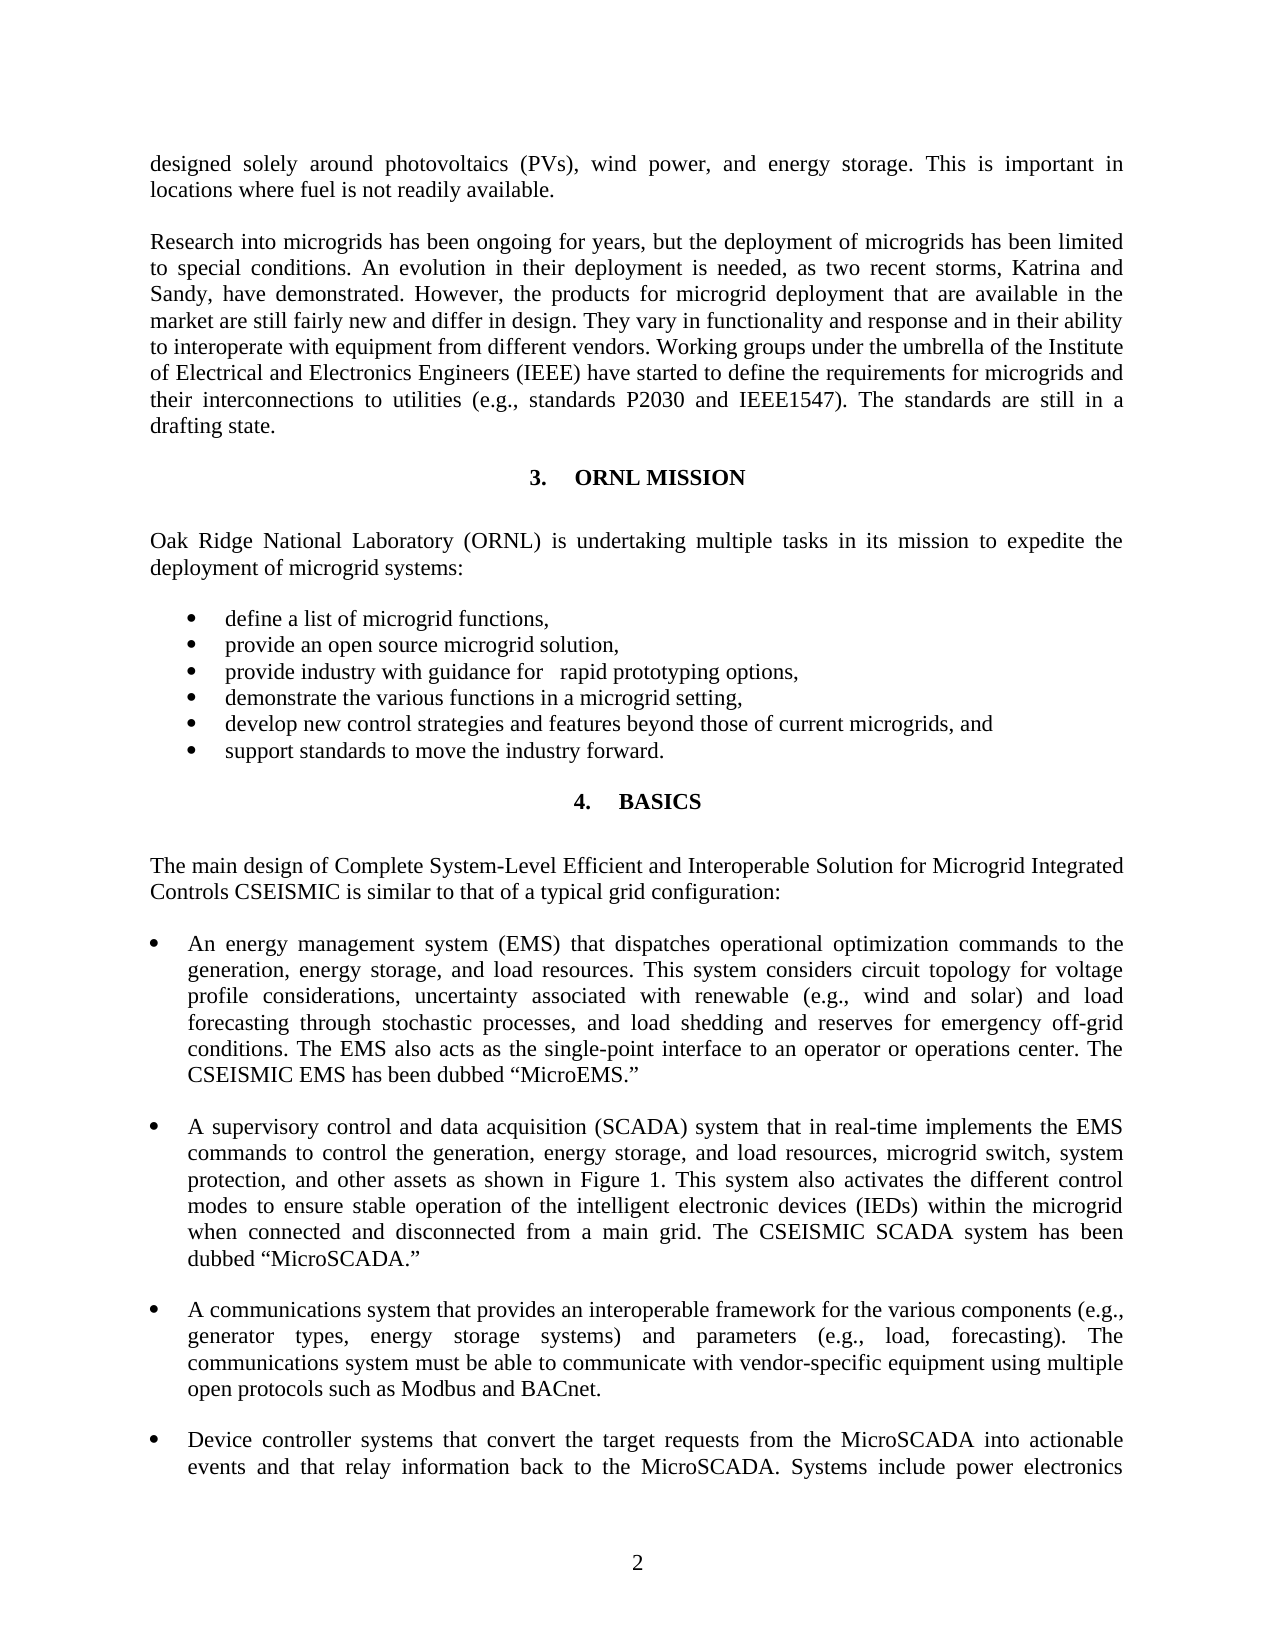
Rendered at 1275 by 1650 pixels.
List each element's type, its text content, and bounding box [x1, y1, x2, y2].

list develop new control strategies and features beyond those of current microgrids, and [187, 711, 1125, 737]
text Research into microgrids has been ongoing for years, but the deployment of microgrids has been limited to special conditions. An evolution in their deployment is needed, as two recent storms, Katrina and Sandy, have demonstrated. However, the products for microgrid deployment that are available in the market are still fairly new and differ in design. They vary in functionality and response and in their ability to interoperate with equipment from different vendors. Working groups under the umbrella of the Institute of Electrical and Electronics Engineers (IEEE) have started to define the requirements for microgrids and their interconnections to utilities (e.g., standards P2030 and IEEE1547). The standards are still in a drafting state. [150, 228, 1125, 438]
list support standards to move the industry forward. [187, 737, 1125, 763]
list provide industry with guidance for rapid prototyping options, [187, 658, 1125, 684]
subtitle ORNL MISSION [150, 463, 1125, 490]
text The main design of Complete System-Level Efficient and Interoperable Solution for Microgrid Integrated Controls CSEISMIC is similar to that of a typical grid configuration: [150, 852, 1125, 905]
text Oak Ridge National Laboratory (ORNL) is undertaking multiple tasks in its mission to expedite the deployment of microgrid systems: [150, 527, 1125, 580]
list A supervisory control and data acquisition (SCADA) system that in real-time implements the EMS commands to control the generation, energy storage, and load resources, microgrid switch, system protection, and other assets as shown in Figure 1. This system also activates the different control modes to ensure stable operation of the intelligent electronic devices (IEDs) within the microgrid when connected and disconnected from a main grid. The CSEISMIC SCADA system has been dubbed “MicroSCADA.” [150, 1113, 1125, 1271]
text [150, 150, 1125, 203]
list provide an open source microgrid solution, [187, 631, 1125, 658]
list define a list of microgrid functions, [187, 605, 1125, 631]
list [150, 1426, 1125, 1479]
list A communications system that provides an interoperable framework for the various components (e.g., generator types, energy storage systems) and parameters (e.g., load, forecasting). The communications system must be able to communicate with vendor-specific equipment using multiple open protocols such as Modbus and BACnet. [150, 1296, 1125, 1401]
list An energy management system (EMS) that dispatches operational optimization commands to the generation, energy storage, and load resources. This system considers circuit topology for voltage profile considerations, uncertainty associated with renewable (e.g., wind and solar) and load forecasting through stochastic processes, and load shedding and reserves for emergency off-grid conditions. The EMS also acts as the single-point interface to an operator or operations center. The CSEISMIC EMS has been dubbed “MicroEMS.” [150, 930, 1125, 1088]
subtitle BASICS [150, 788, 1125, 814]
list demonstrate the various functions in a microgrid setting, [187, 684, 1125, 711]
